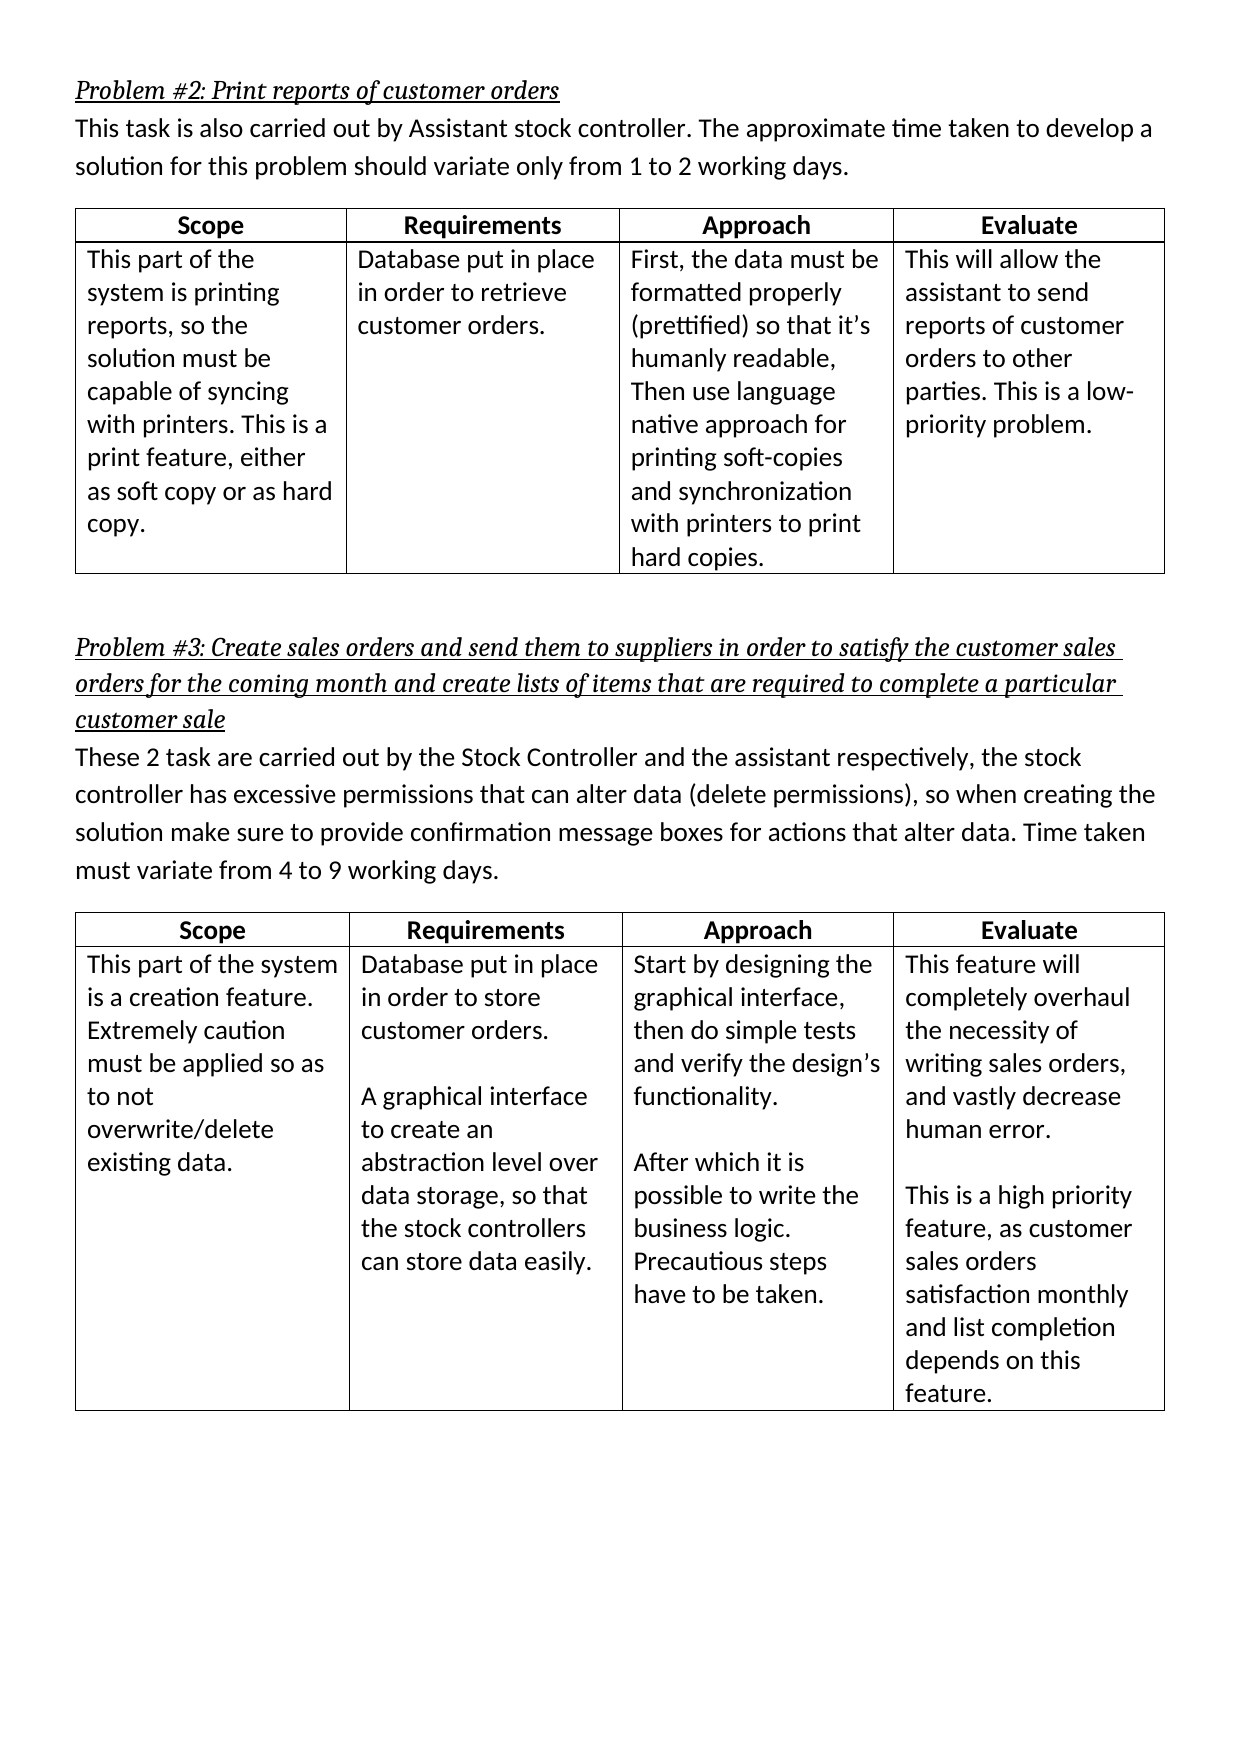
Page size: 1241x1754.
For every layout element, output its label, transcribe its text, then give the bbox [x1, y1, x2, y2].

table_header Scope [76, 209, 346, 241]
text These 2 task are carried out by the Stock Controller and the assistant respectively, the stock controller has excessive permissions that can alter data (delete permissions), so when creating the solution make sure to provide confirmation message boxes for actions that alter data. Time taken must variate from 4 to 9 working days. [75, 740, 1165, 886]
table_header Scope [76, 913, 349, 946]
table_header Approach [623, 913, 893, 946]
table_cell Database put in place in order to retrieve customer orders. [347, 243, 619, 573]
table_header Evaluate [894, 913, 1164, 946]
table_cell This will allow the assistant to send reports of customer orders to other parties. This is a low-priority problem. [894, 243, 1164, 573]
subtitle Problem #3: Create sales orders and send them to suppliers in order to satisfy the customer sales orders for the coming month and create lists of items that are required to complete a particular customer sale [75, 632, 1165, 735]
table_header Approach [620, 209, 893, 241]
table_header Requirements [347, 209, 619, 241]
table_cell This part of the system is printing reports, so the solution must be capable of syncing with printers. This is a print feature, either as soft copy or as hard copy. [76, 243, 346, 573]
table_cell First, the data must be formatted properly (prettified) so that it’s humanly readable, Then use language native approach for printing soft-copies and synchronization with printers to print hard copies. [620, 243, 893, 573]
subtitle Problem #2: Print reports of customer orders [75, 75, 1165, 106]
text This task is also carried out by Assistant stock controller. The approximate time taken to develop a solution for this problem should variate only from 1 to 2 working days. [75, 111, 1165, 182]
table_cell This part of the system is a creation feature. Extremely caution must be applied so as to not overwrite/delete existing data. [76, 947, 349, 1409]
table_header Requirements [350, 913, 622, 946]
table_header Evaluate [894, 209, 1164, 241]
table_cell This feature will completely overhaul the necessity of writing sales orders, and vastly decrease human error. This is a high priority feature, as customer sales orders satisfaction monthly and list completion depends on this feature. [894, 947, 1164, 1409]
